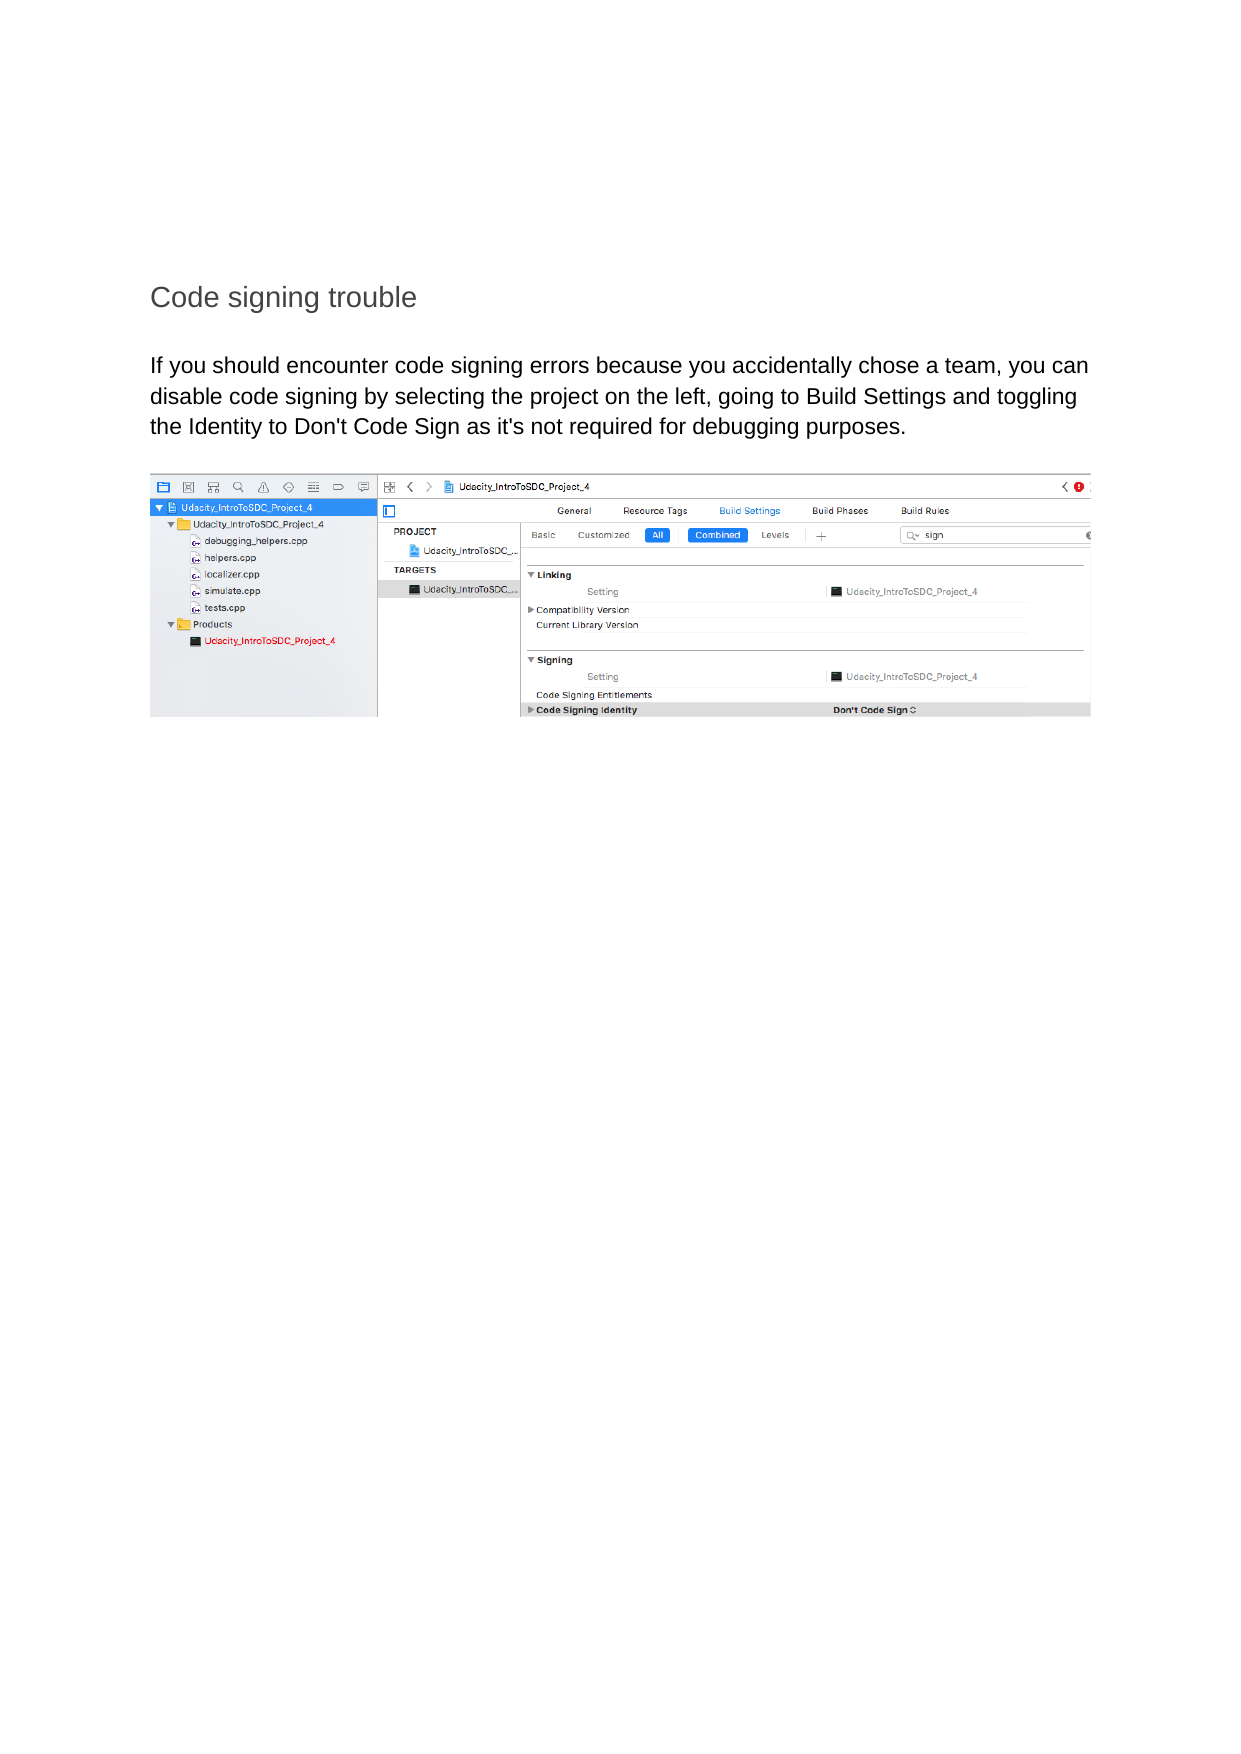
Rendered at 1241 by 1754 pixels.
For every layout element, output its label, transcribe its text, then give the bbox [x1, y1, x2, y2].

subtitle Code signing trouble [150, 280, 1090, 314]
text If you should encounter code signing errors because you accidentally chose a team, you can disable code signing by selecting the project on the left, going to Build Settings and toggling the Identity to Don't Code Sign as it's not required for debugging purposes. [150, 352, 1090, 439]
picture [150, 473, 1091, 717]
